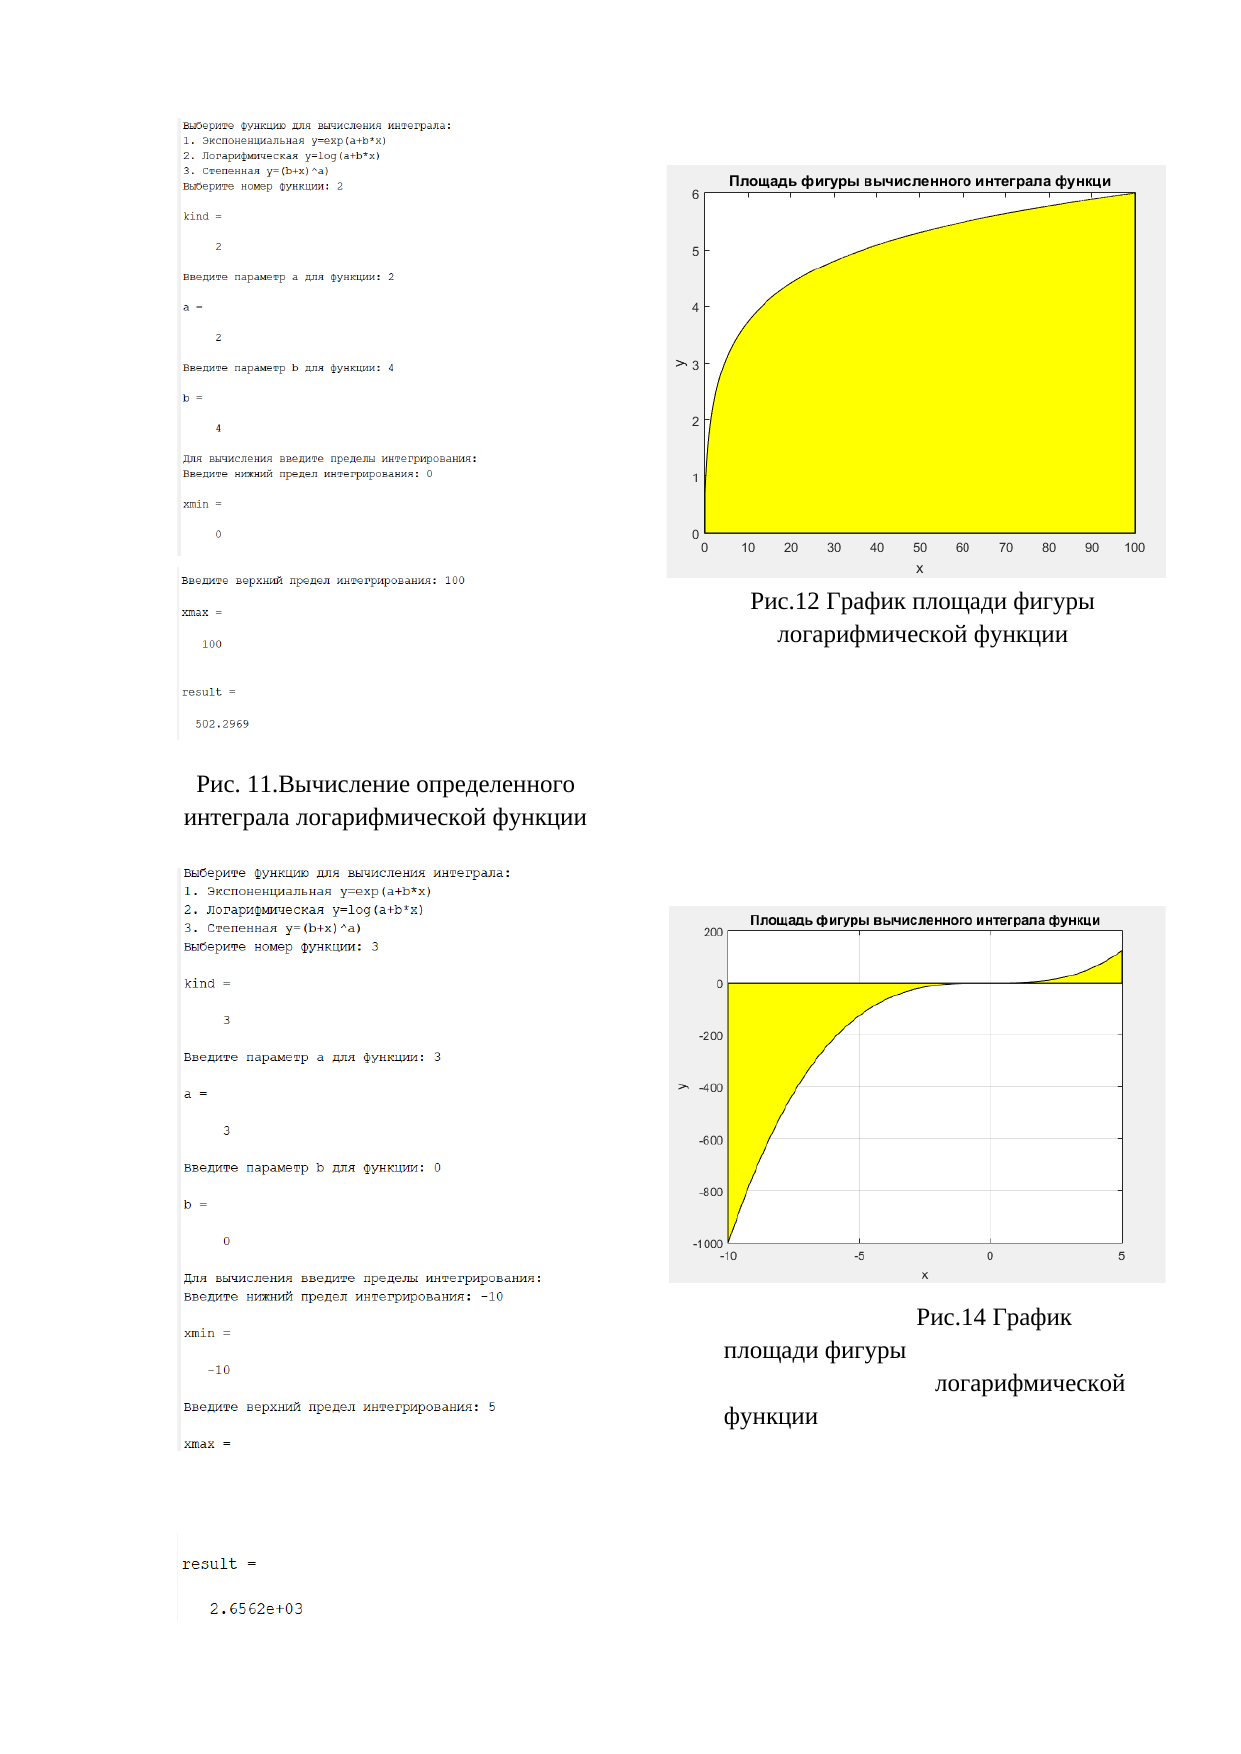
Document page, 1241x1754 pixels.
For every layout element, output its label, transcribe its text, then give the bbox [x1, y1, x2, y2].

picture [177, 868, 558, 1451]
list Рис.12 График площади фигуры [620, 560, 1152, 615]
list логарифмической функции [620, 619, 1152, 648]
picture [177, 567, 480, 740]
picture [669, 906, 1166, 1283]
text Рис. 11.Вычисление определенного [177, 769, 1152, 798]
picture [666, 165, 1166, 578]
text Рис.14 График площади фигуры [558, 1302, 1152, 1364]
picture [177, 118, 517, 556]
text интеграла логарифмической функции [177, 802, 1152, 831]
picture [177, 1533, 397, 1621]
text логарифмической функции [558, 1368, 1152, 1430]
